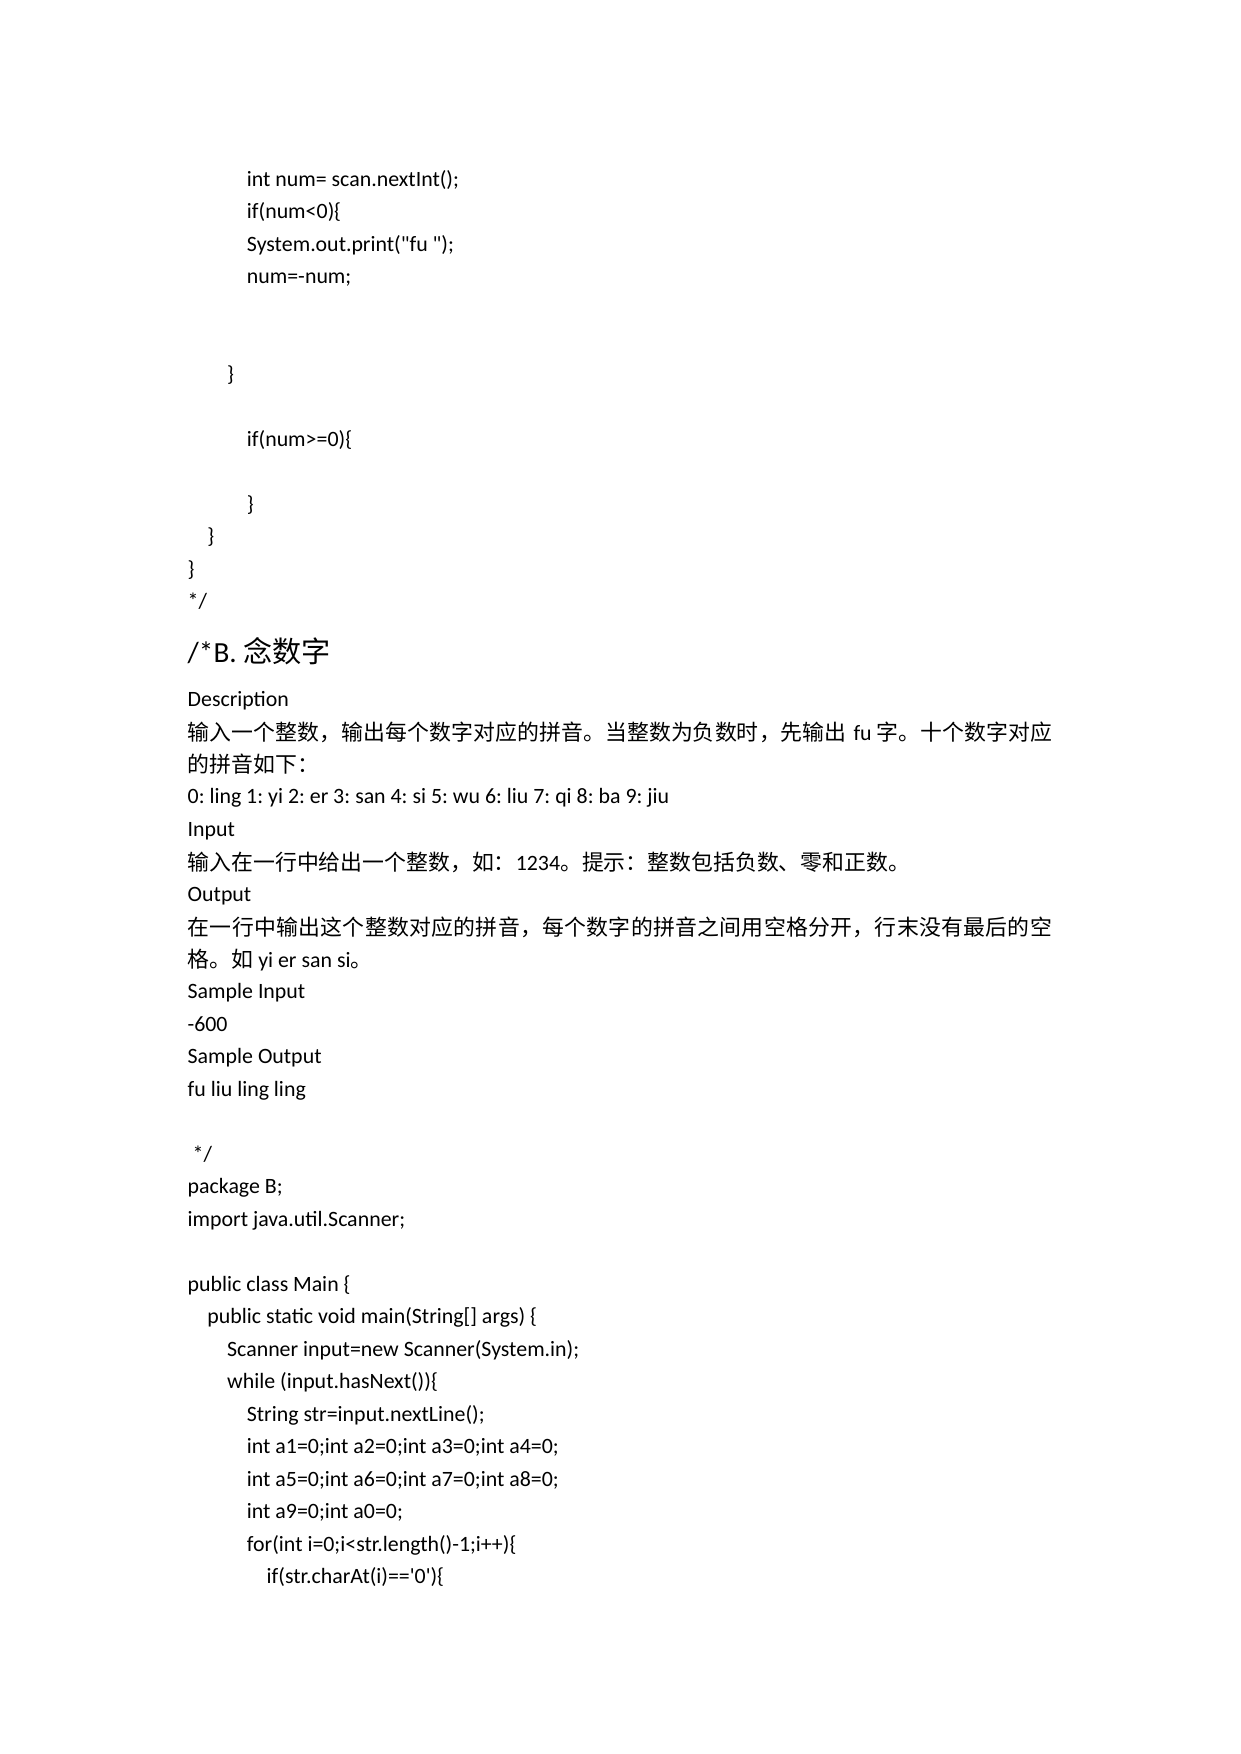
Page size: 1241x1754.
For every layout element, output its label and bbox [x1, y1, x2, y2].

text [187, 162, 1053, 1592]
